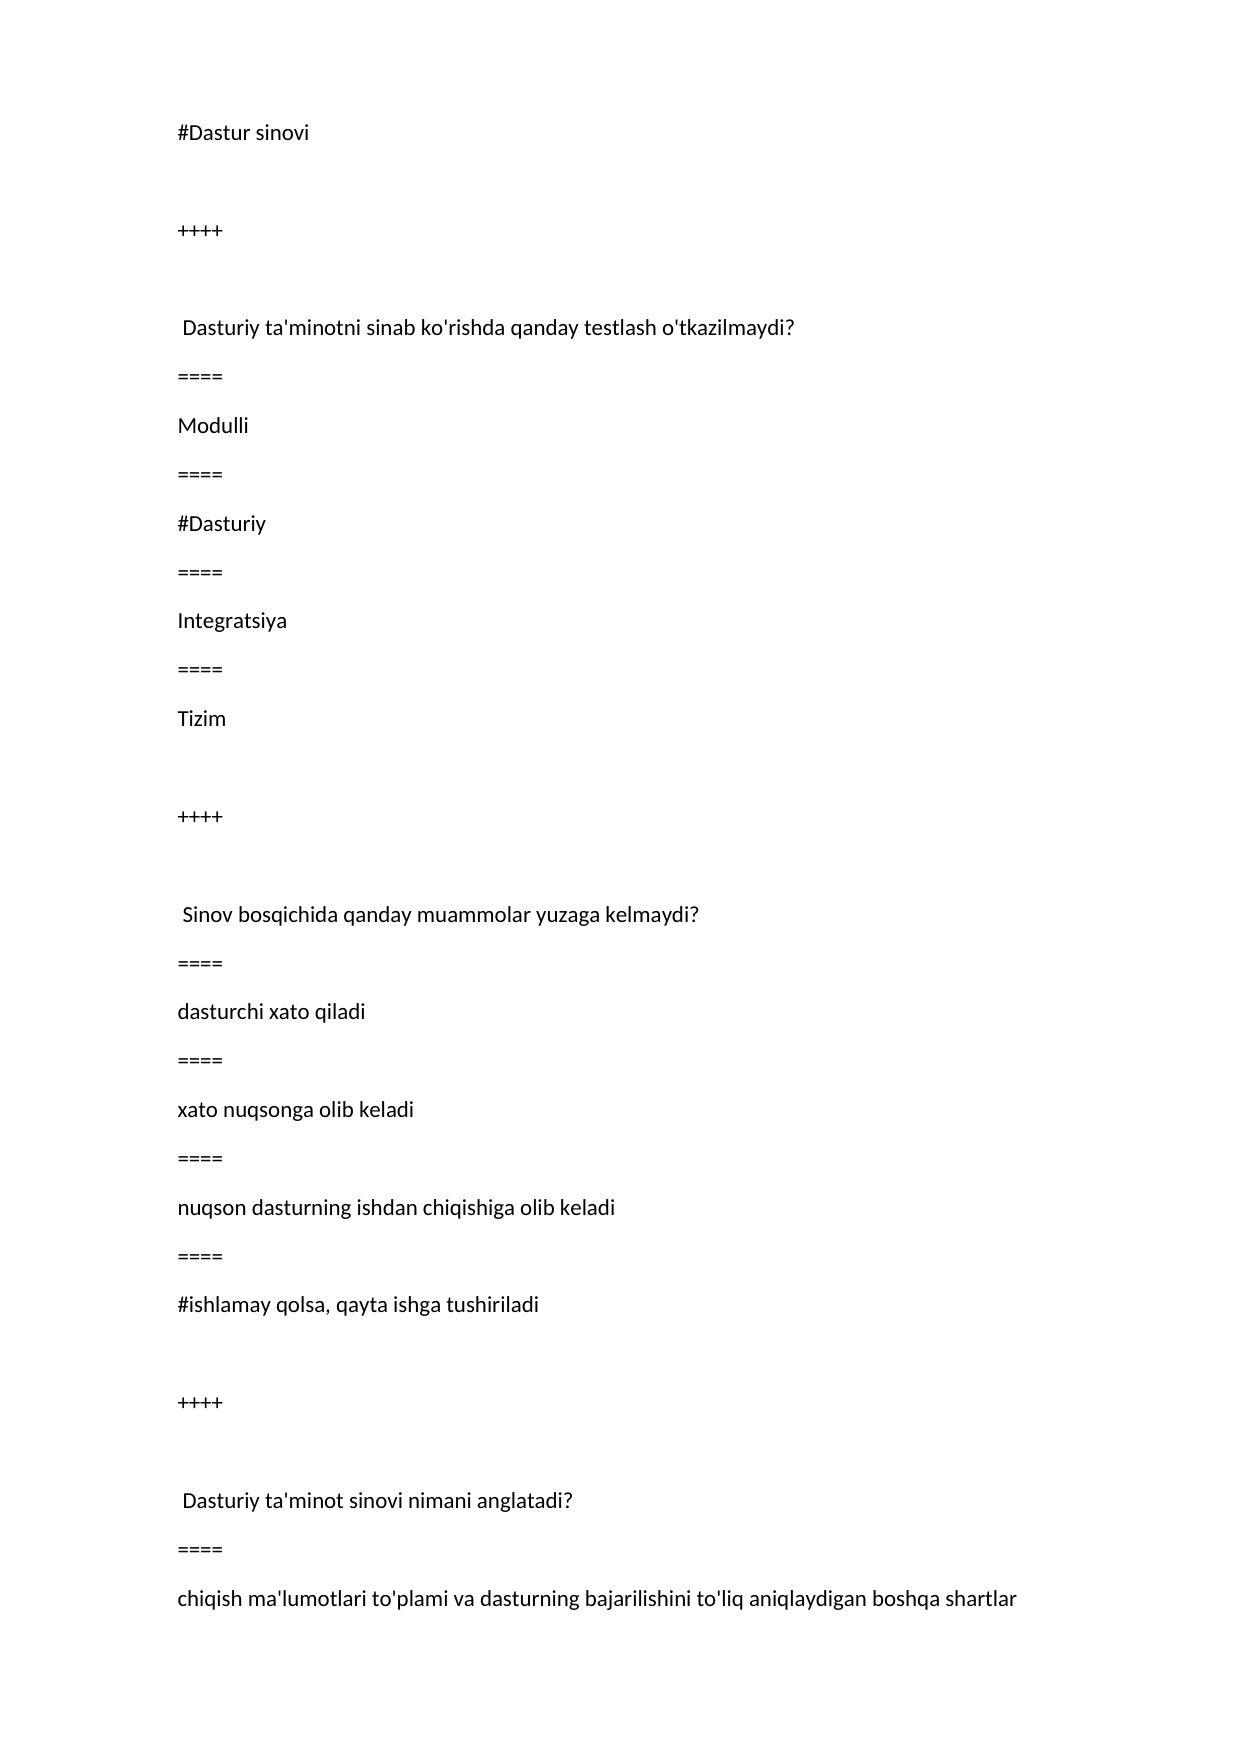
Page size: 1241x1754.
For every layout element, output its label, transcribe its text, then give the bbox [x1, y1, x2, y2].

text #Dastur sinovi [177, 118, 1152, 146]
text ==== [177, 362, 1152, 390]
text Sinov bosqichida qanday muammolar yuzaga kelmaydi? [177, 900, 1152, 928]
text #ishlamay qolsa, qayta ishga tushiriladi [177, 1291, 1152, 1319]
text Integratsiya [177, 607, 1152, 635]
text Dasturiy ta'minot sinovi nimani anglatadi? [177, 1486, 1152, 1514]
text Modulli [177, 411, 1152, 439]
text Dasturiy ta'minotni sinab ko'rishda qanday testlash o'tkazilmaydi? [177, 313, 1152, 342]
text ++++ [177, 1388, 1152, 1416]
text xato nuqsonga olib keladi [177, 1095, 1152, 1123]
text ==== [177, 1144, 1152, 1172]
text ==== [177, 656, 1152, 683]
text ++++ [177, 216, 1152, 244]
text ==== [177, 1242, 1152, 1270]
text ==== [177, 949, 1152, 977]
text dasturchi xato qiladi [177, 997, 1152, 1026]
text chiqish ma'lumotlari to'plami va dasturning bajarilishini to'liq aniqlaydigan boshqa shartlar [177, 1584, 1152, 1612]
text ==== [177, 558, 1152, 586]
text nuqson dasturning ishdan chiqishiga olib keladi [177, 1193, 1152, 1221]
text ==== [177, 460, 1152, 488]
text ==== [177, 1535, 1152, 1563]
text Tizim [177, 704, 1152, 732]
text ++++ [177, 802, 1152, 830]
text ==== [177, 1046, 1152, 1074]
text #Dasturiy [177, 509, 1152, 537]
